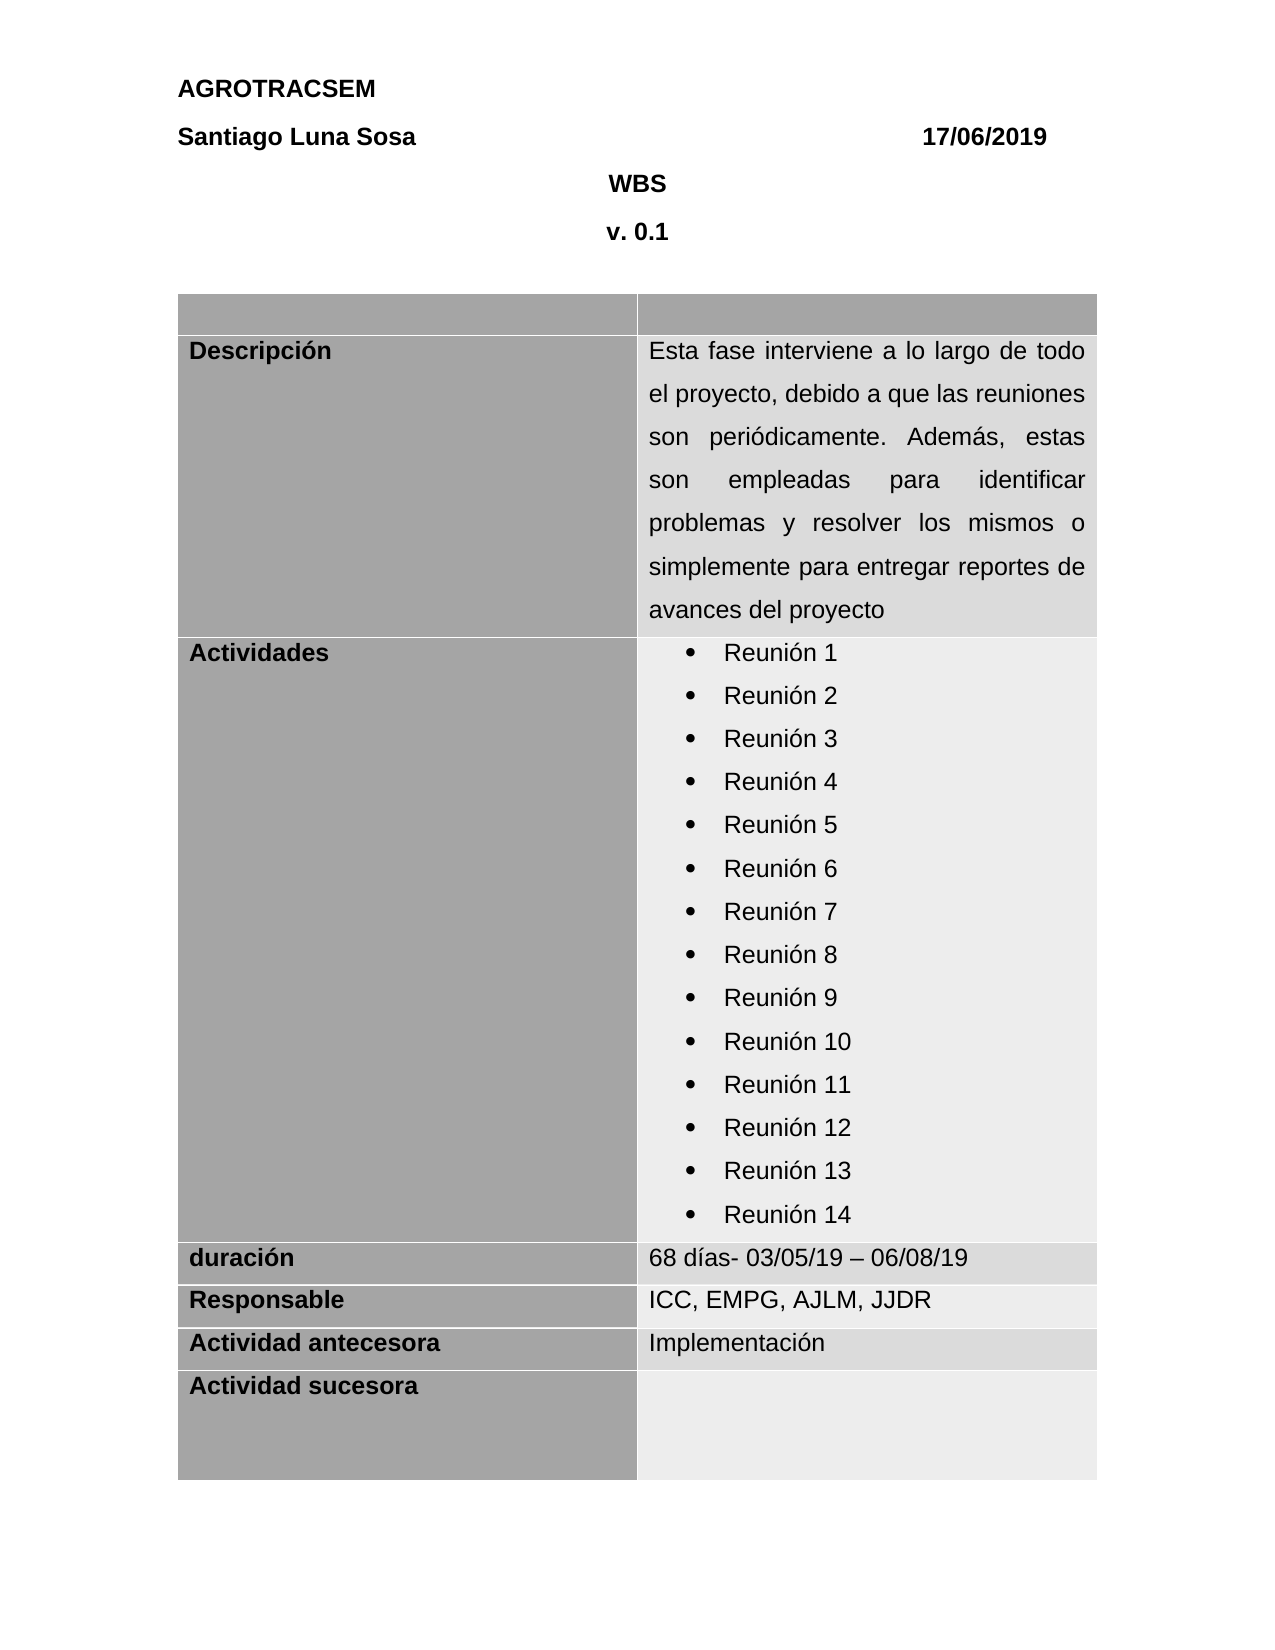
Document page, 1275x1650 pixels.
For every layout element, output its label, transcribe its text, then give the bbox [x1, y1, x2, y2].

table_cell 68 días- 03/05/19 – 06/08/19 [638, 1243, 1097, 1284]
table_cell ICC, EMPG, AJLM, JJDR [638, 1286, 1097, 1327]
table_cell Actividad antecesora [178, 1329, 637, 1370]
table_cell Reunión 1 Reunión 2 Reunión 3 Reunión 4 Reunión 5 Reunión 6 Reunión 7 Reunión 8 Reunión 9 Reunión 10 Reunión 11 Reunión 12 Reunión 13 Reunión 14 [638, 638, 1097, 1242]
table_cell Descripción [178, 336, 637, 637]
table_cell Responsable [178, 1286, 637, 1327]
table_cell Actividades [178, 638, 637, 1242]
table_cell Esta fase interviene a lo largo de todo el proyecto, debido a que las reuniones son periódicamente. Además, estas son empleadas para identificar problemas y resolver los mismos o simplemente para entregar reportes de avances del proyecto [638, 336, 1097, 637]
table_header Reuniones [638, 294, 1097, 335]
table_cell Implementación [638, 1329, 1097, 1370]
table_cell Actividad sucesora [178, 1371, 637, 1480]
table_header ID_07 [178, 294, 637, 335]
table_cell duración [178, 1243, 637, 1284]
table_cell [638, 1371, 1097, 1480]
